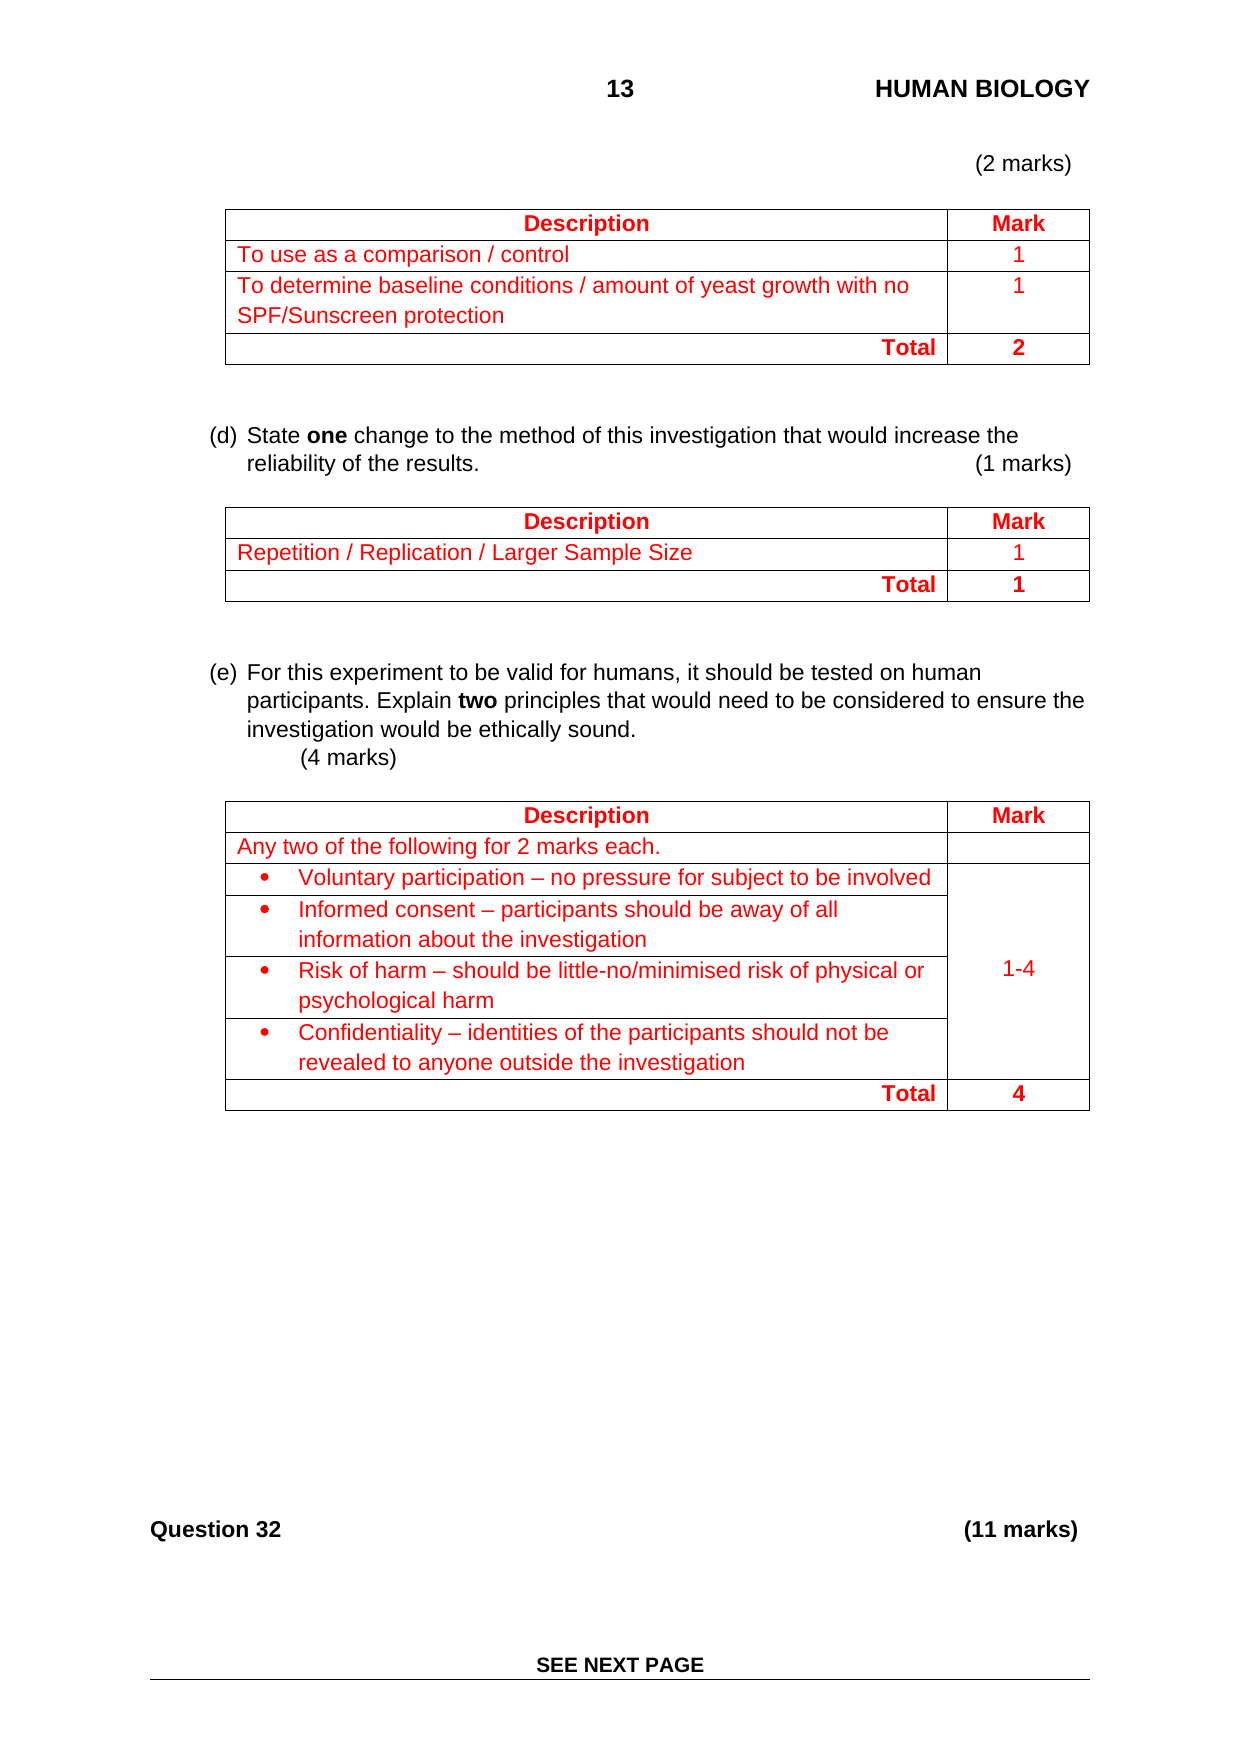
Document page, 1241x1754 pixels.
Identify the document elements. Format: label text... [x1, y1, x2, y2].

list State one change to the method of this investigation that would increase the reliability of the results. (1 marks) [209, 422, 1090, 476]
table_header Description [226, 508, 947, 538]
table_cell To use as a comparison / control [226, 241, 947, 271]
table_header Mark [948, 508, 1089, 538]
table_cell Total [226, 571, 947, 601]
table_cell To determine baseline conditions / amount of yeast growth with no SPF/Sunscreen protection [226, 272, 947, 332]
table_cell 2 [948, 334, 1089, 364]
table_cell Total [226, 334, 947, 364]
table_cell 1 [948, 272, 1089, 332]
table_cell Voluntary participation – no pressure for subject to be involved [226, 864, 947, 894]
list For this experiment to be valid for humans, it should be tested on human participants. Explain two principles that would need to be considered to ensure the investigation would be ethically sound. (4 marks) [209, 659, 1090, 770]
table_cell Confidentiality – identities of the participants should not be revealed to anyone outside the investigation [226, 1019, 947, 1079]
table_header Mark [948, 802, 1089, 832]
table_cell Any two of the following for 2 marks each. [226, 833, 947, 863]
table_cell [948, 833, 1089, 863]
table_cell Repetition / Replication / Larger Sample Size [226, 539, 947, 569]
table_cell Total [226, 1080, 947, 1110]
table_cell 1-4 [948, 864, 1089, 1079]
text Question 32 (11 marks) [150, 1516, 1090, 1543]
table_header Description [226, 802, 947, 832]
table_cell 1 [948, 539, 1089, 569]
table_cell 1 [948, 571, 1089, 601]
text (2 marks) [975, 150, 1090, 176]
table_cell 4 [948, 1080, 1089, 1110]
table_header Mark [948, 210, 1089, 240]
table_cell 1 [948, 241, 1089, 271]
table_cell Informed consent – participants should be away of all information about the investigation [226, 896, 947, 956]
table_header Description [226, 210, 947, 240]
table_cell Risk of harm – should be little-no/minimised risk of physical or psychological harm [226, 957, 947, 1017]
